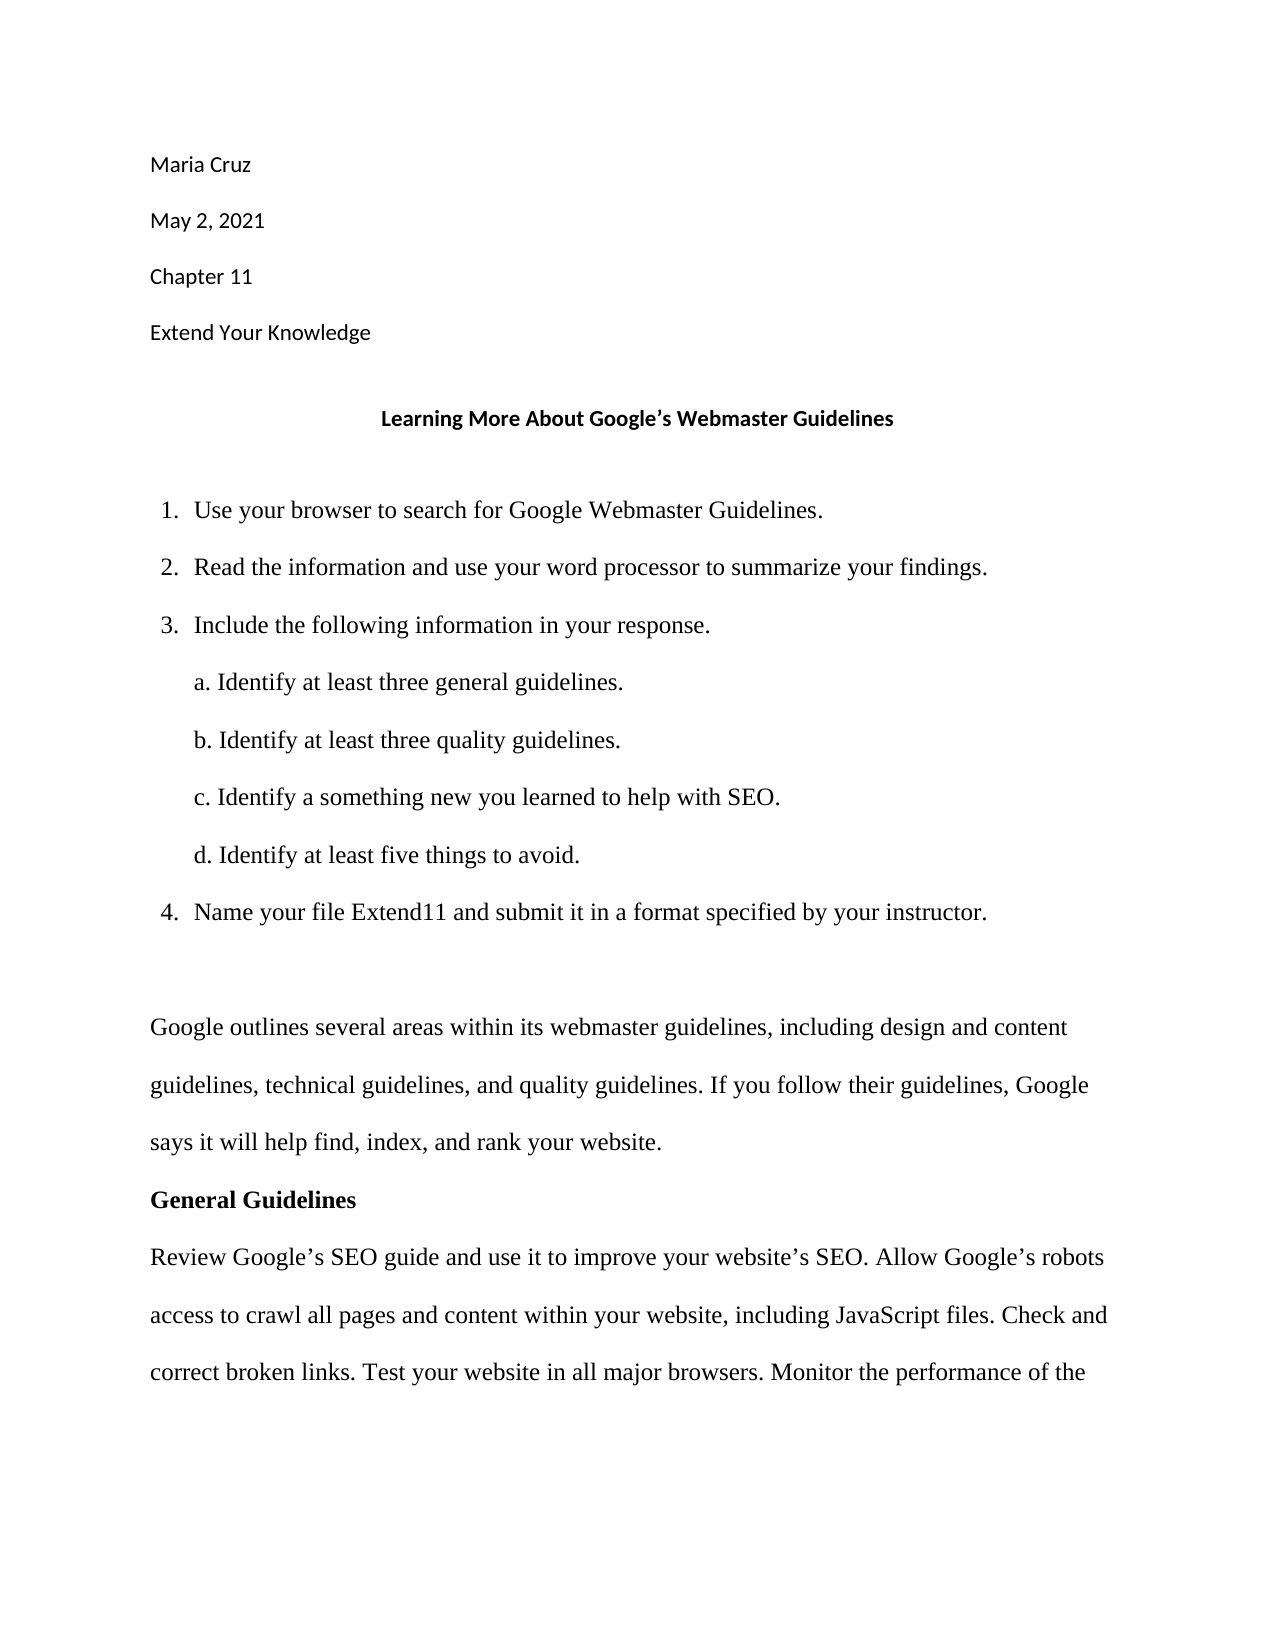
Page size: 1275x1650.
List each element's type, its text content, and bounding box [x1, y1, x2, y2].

list d. Identify at least five things to avoid. [150, 840, 1125, 869]
text Learning More About Google’s Webmaster Guidelines [150, 404, 1125, 432]
list 2. Read the information and use your word processor to summarize your findings. [150, 552, 1125, 581]
list 1. Use your browser to search for Google Webmaster Guidelines. [150, 495, 1125, 524]
list 4. Name your file Extend11 and submit it in a format specified by your instructor. [150, 897, 1125, 926]
text Maria Cruz [150, 150, 1125, 178]
list 3. Include the following information in your response. [150, 610, 1125, 639]
list b. Identify at least three quality guidelines. [150, 725, 1125, 754]
text May 2, 2021 [150, 206, 1125, 234]
list General Guidelines [150, 1185, 1125, 1214]
list Google outlines several areas within its webmaster guidelines, including design and content guidelines, technical guidelines, and quality guidelines. If you follow their guidelines, Google says it will help find, index, and rank your website. [150, 1012, 1125, 1156]
text Extend Your Knowledge [150, 318, 1125, 346]
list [150, 1242, 1125, 1386]
list c. Identify a something new you learned to help with SEO. [150, 782, 1125, 811]
list a. Identify at least three general guidelines. [150, 667, 1125, 696]
text Chapter 11 [150, 262, 1125, 290]
